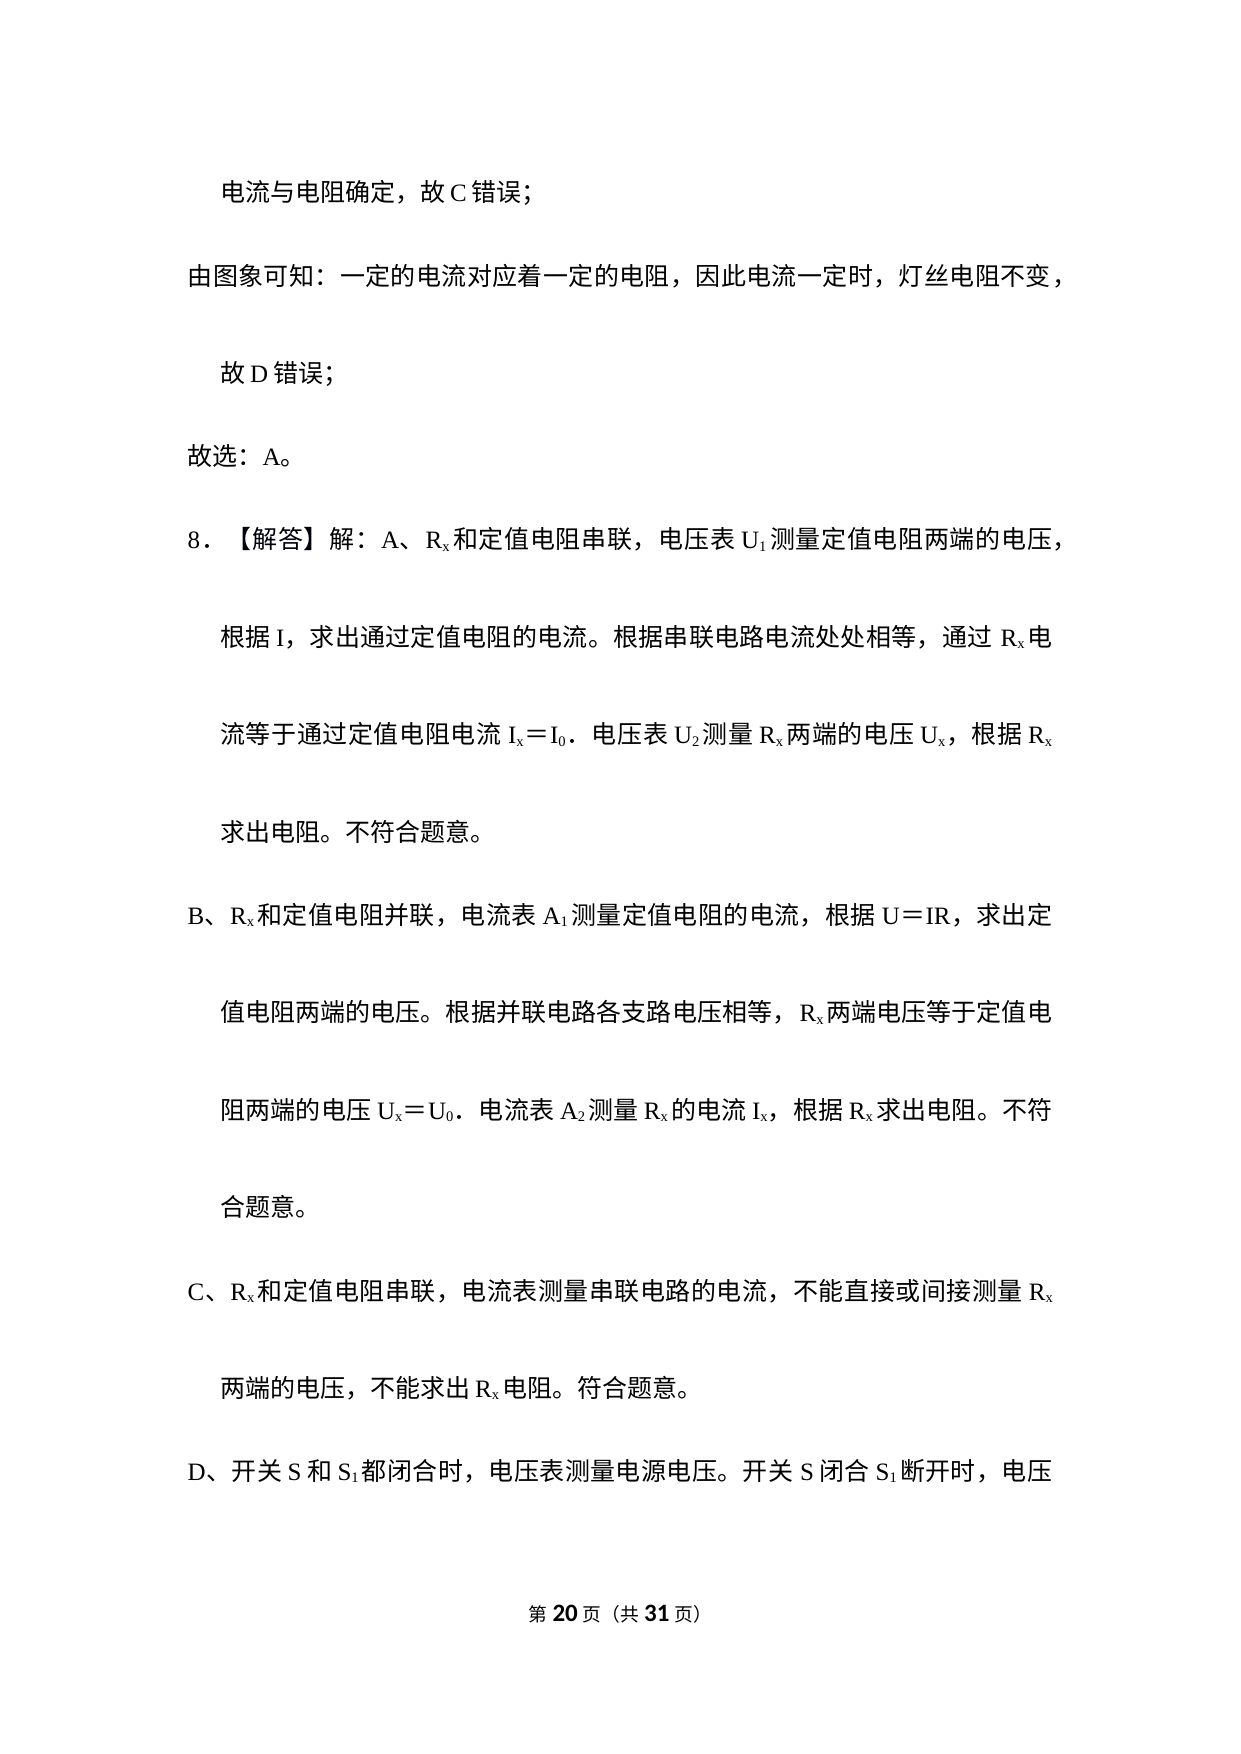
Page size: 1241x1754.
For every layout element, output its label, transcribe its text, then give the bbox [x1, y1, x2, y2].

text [187, 158, 1053, 223]
text 故选：A。 [187, 422, 1053, 487]
text 由图象可知：一定的电流对应着一定的电阻，因此电流一定时，灯丝电阻不变，故D错误； [187, 242, 1053, 404]
text 8．【解答】解：A、Rx和定值电阻串联，电压表U1测量定值电阻两端的电压，根据I，求出通过定值电阻的电流。根据串联电路电流处处相等，通过Rx电流等于通过定值电阻电流Ix＝I0．电压表U2测量Rx两端的电压Ux，根据Rx求出电阻。不符合题意。 [187, 505, 1053, 863]
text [187, 1437, 1053, 1502]
text C、Rx和定值电阻串联，电流表测量串联电路的电流，不能直接或间接测量Rx两端的电压，不能求出Rx电阻。符合题意。 [187, 1257, 1053, 1419]
text B、Rx和定值电阻并联，电流表A1测量定值电阻的电流，根据U＝IR，求出定值电阻两端的电压。根据并联电路各支路电压相等，Rx两端电压等于定值电阻两端的电压Ux＝U0．电流表A2测量Rx的电流Ix，根据Rx求出电阻。不符合题意。 [187, 881, 1053, 1238]
